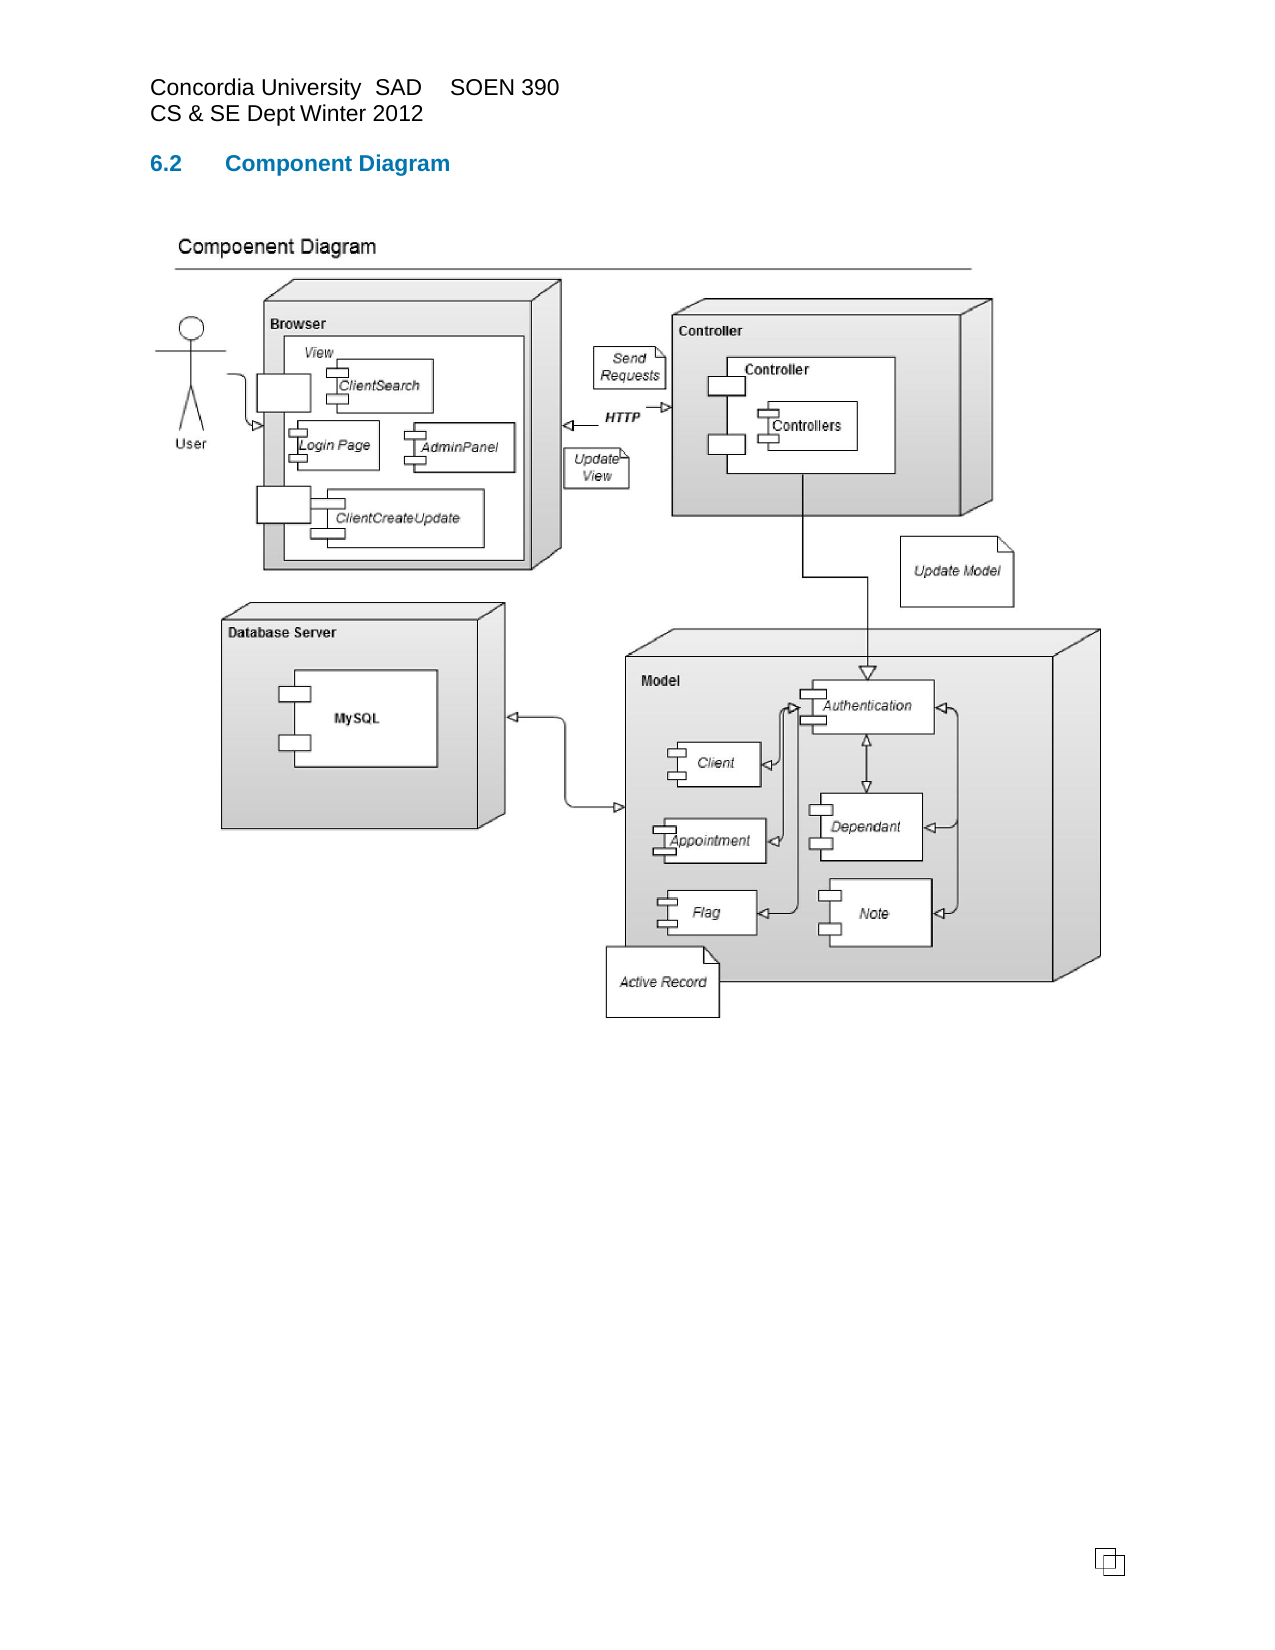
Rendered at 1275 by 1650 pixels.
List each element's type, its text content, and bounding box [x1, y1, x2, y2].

subtitle Component Diagram [150, 150, 1125, 176]
picture [150, 176, 1125, 1105]
picture [1093, 1547, 1125, 1577]
